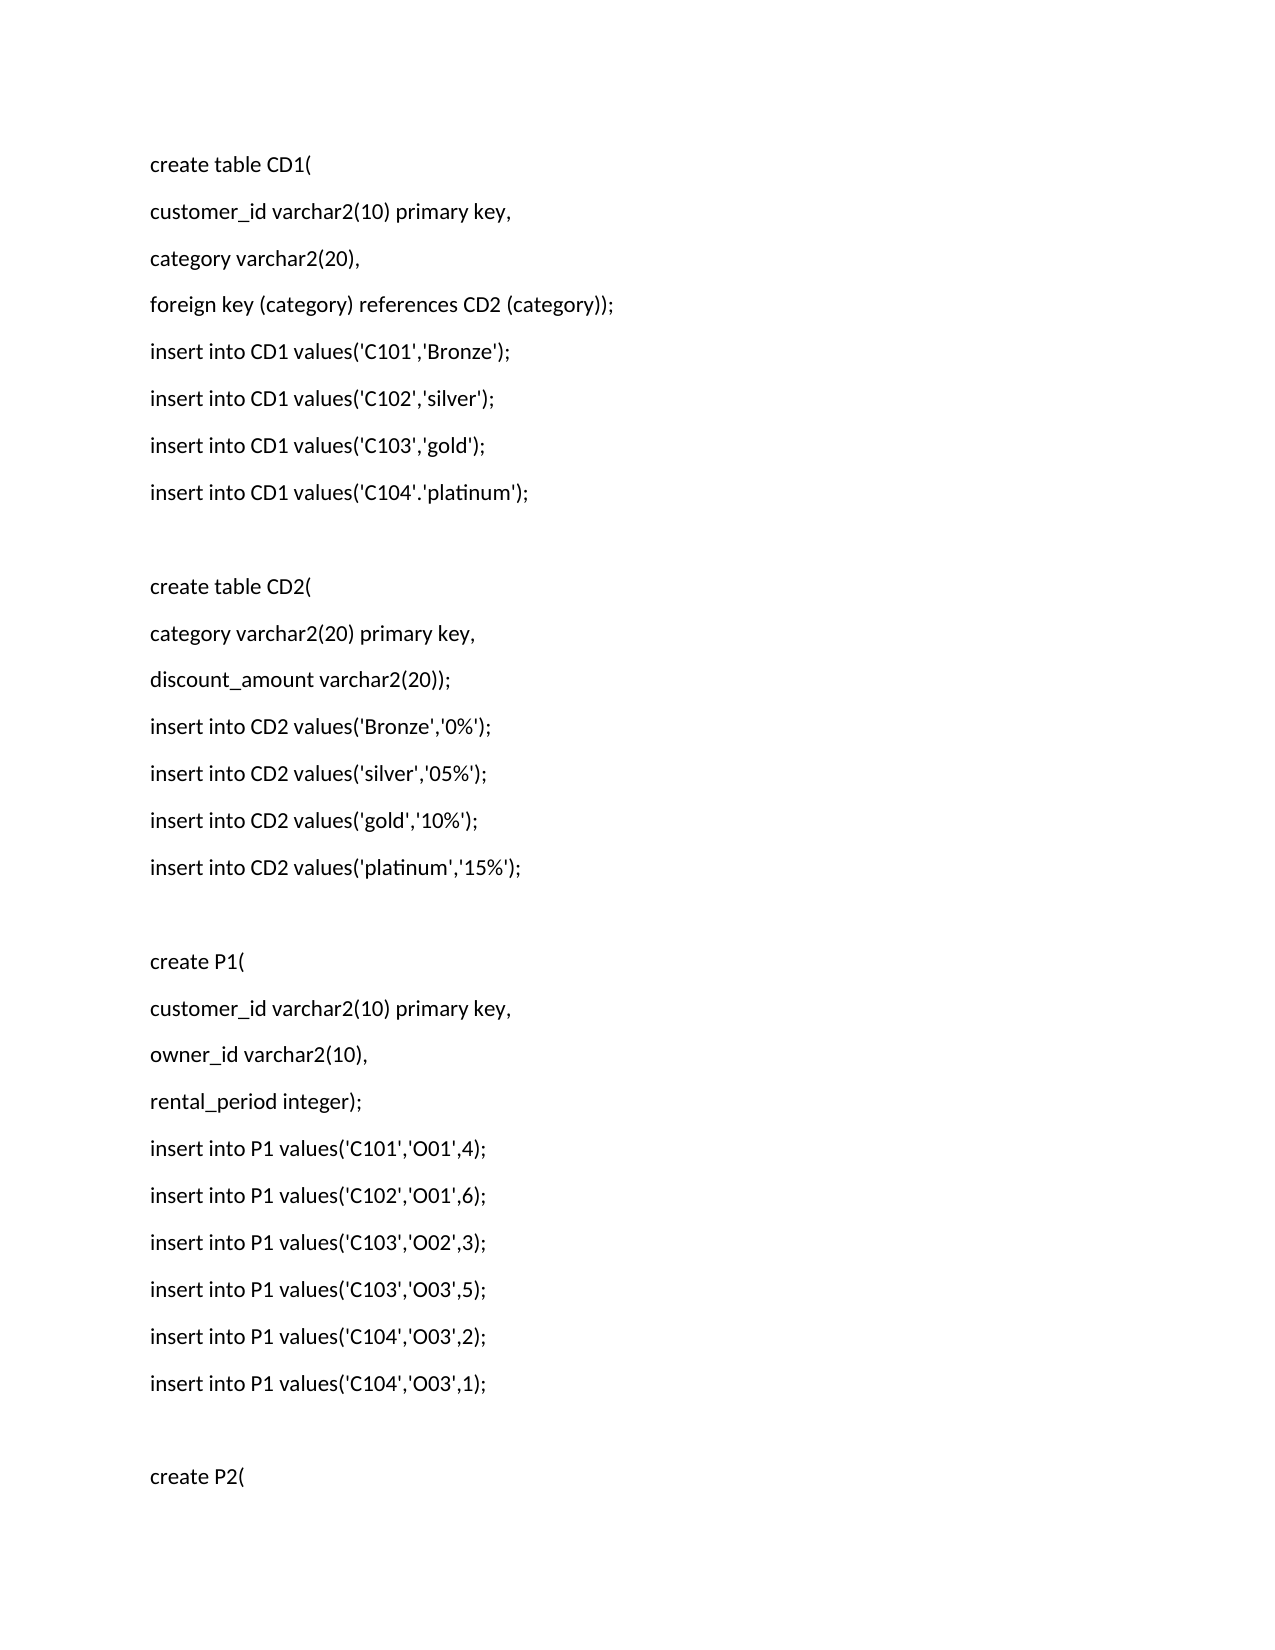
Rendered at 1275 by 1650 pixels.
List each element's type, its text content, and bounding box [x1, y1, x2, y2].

text category varchar2(20), [150, 244, 1125, 272]
text insert into CD2 values('gold','10%'); [150, 806, 1125, 834]
text create P2( [150, 1462, 1125, 1491]
text rental_period integer); [150, 1087, 1125, 1116]
text discount_amount varchar2(20)); [150, 666, 1125, 694]
text owner_id varchar2(10), [150, 1041, 1125, 1069]
text insert into CD1 values('C102','silver'); [150, 384, 1125, 412]
text create table CD1( [150, 150, 1125, 178]
text insert into P1 values('C101','O01',4); [150, 1134, 1125, 1162]
text insert into P1 values('C104','O03',1); [150, 1369, 1125, 1397]
text insert into CD2 values('silver','05%'); [150, 759, 1125, 787]
text customer_id varchar2(10) primary key, [150, 197, 1125, 225]
text insert into CD1 values('C101','Bronze'); [150, 337, 1125, 366]
text category varchar2(20) primary key, [150, 619, 1125, 647]
text insert into P1 values('C102','O01',6); [150, 1181, 1125, 1209]
text insert into CD1 values('C103','gold'); [150, 431, 1125, 459]
text insert into CD1 values('C104'.'platinum'); [150, 478, 1125, 506]
text insert into CD2 values('Bronze','0%'); [150, 712, 1125, 741]
text create table CD2( [150, 572, 1125, 600]
text insert into CD2 values('platinum','15%'); [150, 853, 1125, 881]
text insert into P1 values('C103','O03',5); [150, 1275, 1125, 1303]
text insert into P1 values('C104','O03',2); [150, 1322, 1125, 1350]
text foreign key (category) references CD2 (category)); [150, 291, 1125, 319]
text insert into P1 values('C103','O02',3); [150, 1228, 1125, 1256]
text create P1( [150, 947, 1125, 975]
text customer_id varchar2(10) primary key, [150, 994, 1125, 1022]
